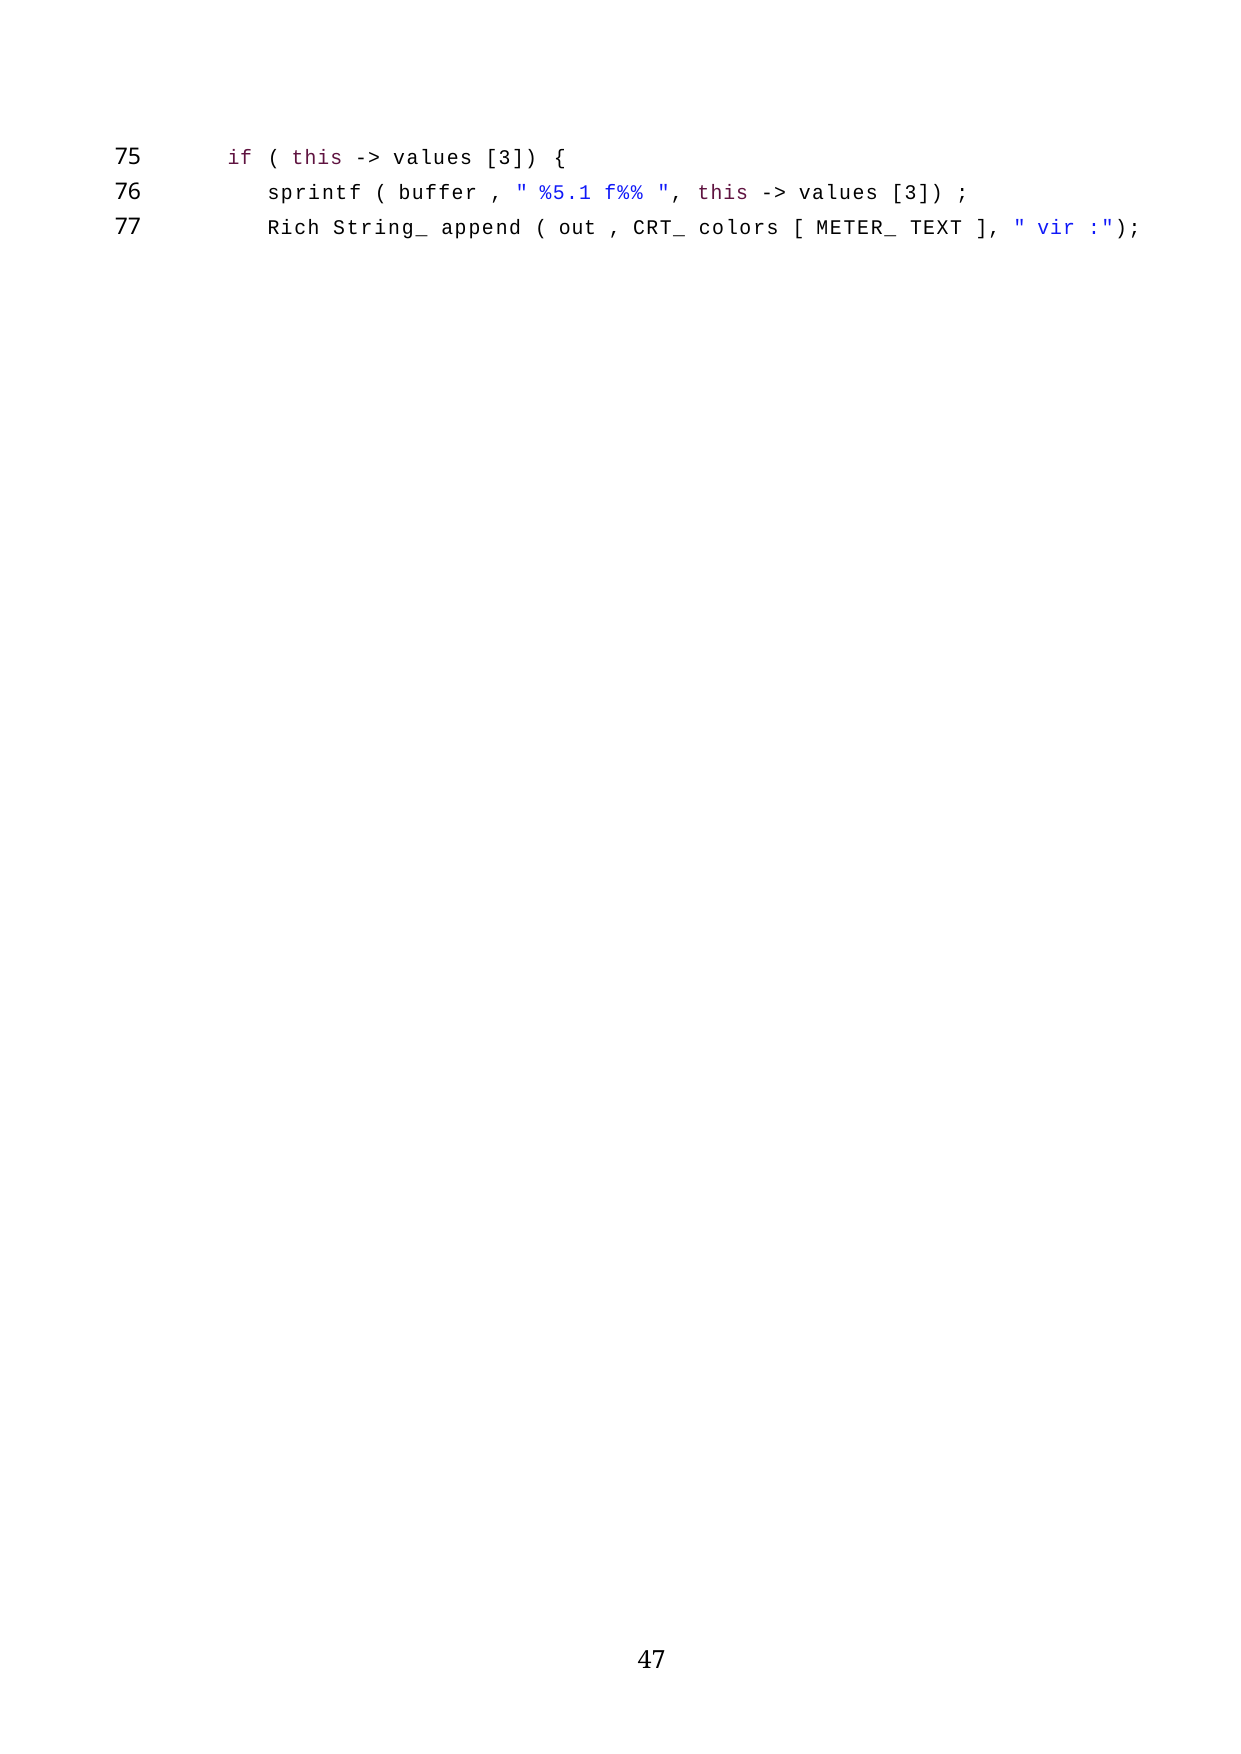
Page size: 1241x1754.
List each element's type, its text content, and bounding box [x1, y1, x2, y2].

list sprintf ( buffer , " %5.1 f%% ", this -> values [3]) ; [114, 175, 1169, 206]
list if ( this -> values [3]) { [114, 139, 1169, 171]
list Rich String_ append ( out , CRT_ colors [ METER_ TEXT ], " vir :"); [114, 210, 1169, 241]
